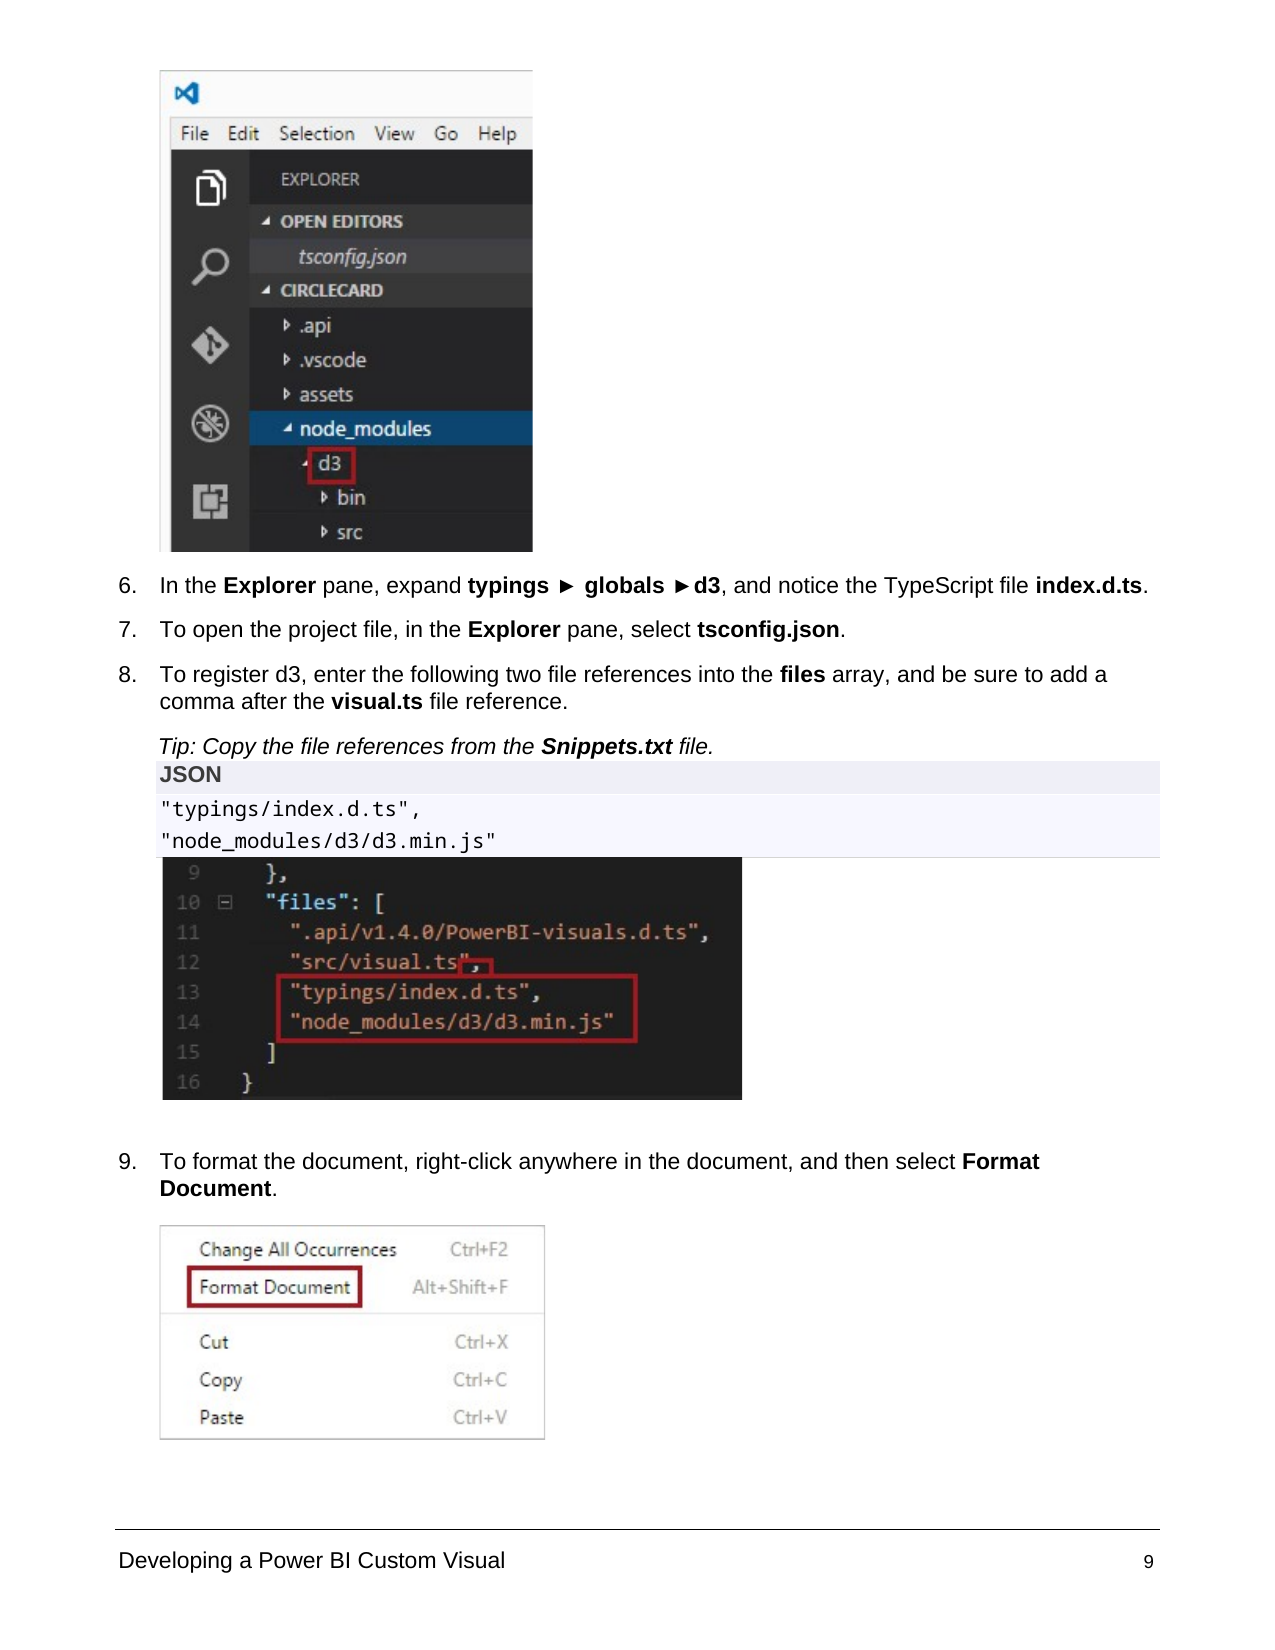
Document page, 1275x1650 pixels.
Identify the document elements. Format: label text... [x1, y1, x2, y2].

table_cell "typings/index.d.ts", "node_modules/d3/d3.min.js" [156, 795, 1160, 857]
list To open the project file, in the Explorer pane, select tsconfig.json. [118, 616, 1157, 643]
list To register d3, enter the following two file references into the files array, and be sure to add a comma after the visual.ts file reference. [118, 661, 1157, 714]
picture [159, 1225, 546, 1440]
table_header JSON [156, 761, 1160, 794]
list To format the document, right-click anywhere in the document, and then select Format Document. [118, 1148, 1157, 1201]
list In the Explorer pane, expand typings ► globals ►d3, and notice the TypeScript file index.d.ts. [118, 572, 1157, 598]
picture [162, 857, 743, 1100]
text Tip: Copy the file references from the Snippets.txt file. [158, 733, 1157, 759]
picture [159, 70, 533, 552]
